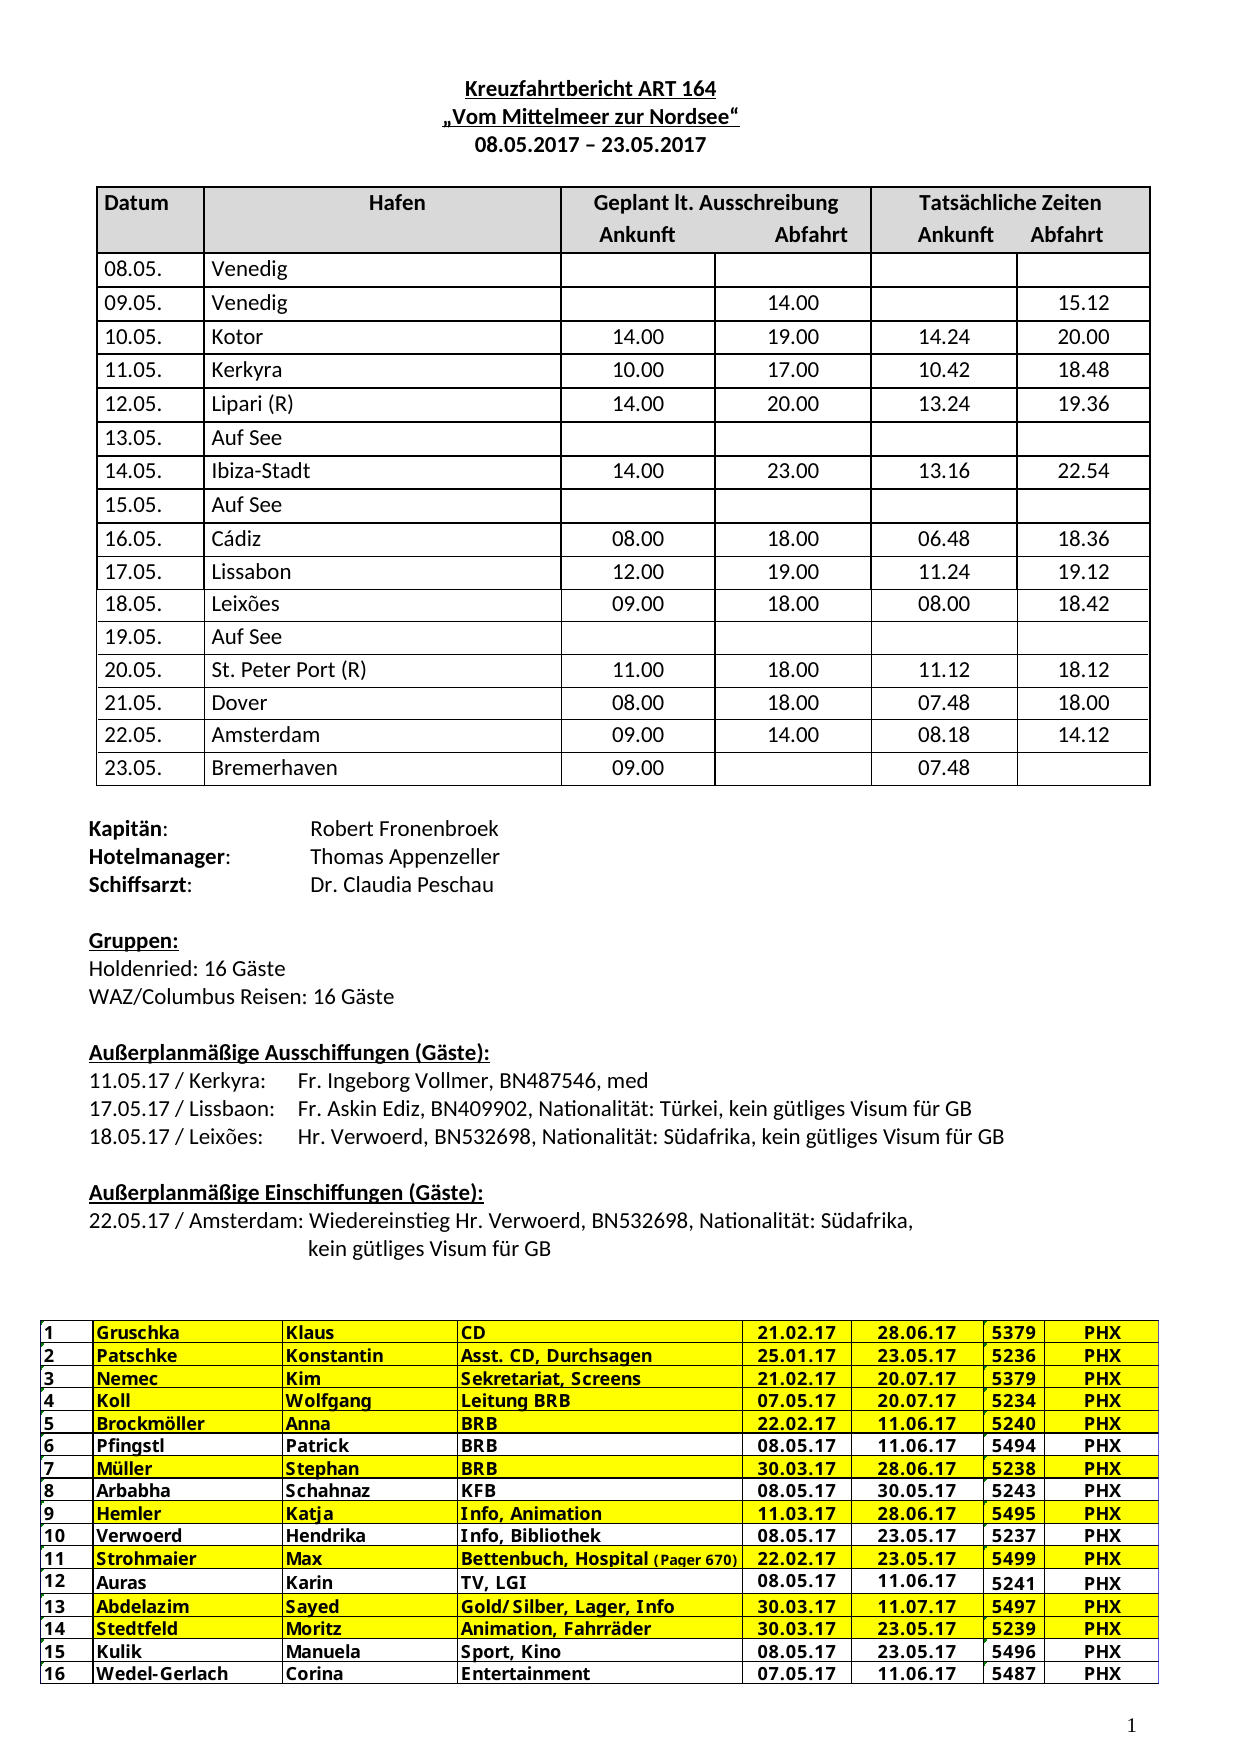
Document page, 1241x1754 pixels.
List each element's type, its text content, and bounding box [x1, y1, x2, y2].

table_cell 19.12 [1018, 557, 1149, 588]
table_cell Auf See [205, 490, 560, 522]
table_cell Kerkyra [205, 355, 560, 387]
table_cell 18.42 [1018, 589, 1149, 621]
table_cell 14.12 [1018, 719, 1149, 752]
table_cell 22.54 [1018, 457, 1149, 488]
table_cell 11.12 [872, 655, 1017, 687]
table_cell 11.00 [562, 655, 714, 687]
text Hotelmanager: Thomas Appenzeller [89, 842, 1048, 870]
table_cell [562, 254, 714, 286]
table_cell 12.00 [562, 557, 714, 588]
table_cell 13.05. [98, 423, 203, 454]
table_cell Auf See [205, 622, 561, 654]
table_cell 18.05. [97, 590, 204, 621]
table_header Hafen [205, 188, 560, 252]
table_cell [716, 490, 870, 522]
table_cell Cádiz [205, 524, 560, 556]
table_cell 19.00 [716, 322, 870, 353]
list 11.05.17 / Kerkyra: Fr. Ingeborg Vollmer, BN487546, med [89, 1066, 1152, 1094]
table_cell 07.48 [872, 688, 1017, 719]
table_cell 14.00 [716, 288, 870, 320]
table_cell 18.48 [1018, 355, 1149, 387]
table_cell 12.05. [98, 389, 203, 421]
table_header Geplant lt. Ausschreibung Ankunft Abfahrt [562, 188, 870, 252]
table_cell [1018, 752, 1149, 785]
table_cell 20.00 [716, 389, 870, 421]
table_cell 18.00 [1018, 687, 1149, 719]
table_cell 08.00 [872, 590, 1017, 621]
table_cell 18.00 [716, 524, 870, 556]
text „Vom Mittelmeer zur Nordsee“ [89, 102, 1093, 130]
table_header Tatsächliche Zeiten Ankunft Abfahrt [872, 188, 1149, 252]
table_cell 09.00 [562, 753, 714, 785]
table_cell 13.24 [872, 389, 1016, 421]
table_cell Bremerhaven [205, 753, 561, 785]
table_cell 08.00 [562, 524, 714, 556]
table_cell [716, 254, 870, 286]
table_cell 08.05. [98, 254, 203, 286]
table_cell 23.00 [716, 457, 870, 488]
table_cell [1018, 423, 1149, 454]
table_cell 19.00 [716, 557, 870, 588]
table_cell Amsterdam [205, 720, 561, 752]
table_cell [1018, 621, 1149, 654]
text kein gütliges Visum für GB [239, 1234, 1137, 1262]
table_cell 18.36 [1018, 524, 1149, 556]
table_cell 11.24 [872, 557, 1016, 588]
table_cell [716, 423, 870, 454]
list Außerplanmäßige Einschiffungen (Gäste): [89, 1178, 1152, 1206]
text Schiffsarzt: Dr. Claudia Peschau [89, 870, 1048, 898]
table_cell [562, 423, 714, 454]
text Gruppen: [89, 926, 1152, 954]
table_cell 18.12 [1018, 654, 1149, 687]
table_cell Venedig [205, 254, 560, 286]
text Außerplanmäßige Ausschiffungen (Gäste): [89, 1038, 1152, 1066]
table_cell 15.12 [1018, 288, 1149, 320]
table_cell 14.05. [98, 457, 203, 488]
table_cell 17.05. [98, 557, 203, 588]
table_cell Leixões [205, 590, 561, 621]
table_cell [716, 622, 871, 654]
table_cell [872, 490, 1016, 522]
table_cell 08.18 [872, 720, 1017, 752]
table_cell 09.00 [562, 720, 714, 752]
table_cell 18.00 [716, 655, 871, 687]
table_cell [562, 288, 714, 320]
text WAZ/Columbus Reisen: 16 Gäste [89, 982, 1152, 1010]
table_cell 15.05. [98, 490, 203, 522]
table_header Datum [98, 188, 203, 252]
table_cell 10.00 [562, 355, 714, 387]
table_cell [872, 254, 1016, 286]
text 08.05.2017 – 23.05.2017 [89, 130, 1093, 158]
table_cell 20.05. [97, 654, 204, 687]
table_cell 08.00 [562, 688, 714, 719]
table_cell 18.00 [716, 590, 871, 621]
table_cell 13.16 [872, 457, 1016, 488]
table_cell 21.05. [97, 687, 204, 719]
table_cell Lipari (R) [205, 389, 560, 421]
table_cell [562, 622, 714, 654]
text Kreuzfahrtbericht ART 164 [89, 74, 1093, 102]
table_cell 20.00 [1018, 322, 1149, 353]
table_cell 16.05. [98, 524, 203, 556]
table_cell [1018, 254, 1149, 286]
table_cell [872, 622, 1017, 654]
text Holdenried: 16 Gäste [89, 954, 1152, 982]
table_cell 19.36 [1018, 389, 1149, 421]
text 22.05.17 / Amsterdam: Wiedereinstieg Hr. Verwoerd, BN532698, Nationalität: Südafrika, [89, 1206, 1137, 1234]
table_cell 18.00 [716, 688, 871, 719]
table_cell 09.00 [562, 590, 714, 621]
list 17.05.17 / Lissbaon: Fr. Askin Ediz, BN409902, Nationalität: Türkei, kein gütliges Visum für GB 18.05.17 / Leixões: Hr. Verwoerd, BN532698, Nationalität: Südafrika, kein gütliges Visum für GB [89, 1094, 1152, 1150]
table_cell 10.42 [872, 355, 1016, 387]
table_cell 19.05. [97, 621, 204, 654]
table_cell Venedig [205, 288, 560, 320]
table_cell 09.05. [98, 288, 203, 320]
table_cell 23.05. [97, 752, 204, 785]
text Kapitän: Robert Fronenbroek [89, 814, 1137, 842]
table_cell [1018, 490, 1149, 522]
table_cell 14.00 [562, 322, 714, 353]
table_cell [872, 288, 1016, 320]
table_cell 10.05. [98, 322, 203, 353]
table_cell Auf See [205, 423, 560, 454]
table_cell Dover [205, 688, 561, 719]
table_cell 07.48 [872, 753, 1017, 785]
table_cell 14.00 [562, 389, 714, 421]
table_cell [872, 423, 1016, 454]
table_cell 14.24 [872, 322, 1016, 353]
table_cell 14.00 [562, 457, 714, 488]
table_cell [716, 753, 871, 785]
table_cell 17.00 [716, 355, 870, 387]
table_cell St. Peter Port (R) [205, 655, 561, 687]
table_cell [562, 490, 714, 522]
table_cell 06.48 [872, 524, 1016, 556]
table_cell 11.05. [98, 355, 203, 387]
table_cell Ibiza-Stadt [205, 457, 560, 488]
table_cell Kotor [205, 322, 560, 353]
table_cell 14.00 [716, 720, 871, 752]
table_cell 22.05. [97, 719, 204, 752]
table_cell Lissabon [205, 557, 560, 588]
